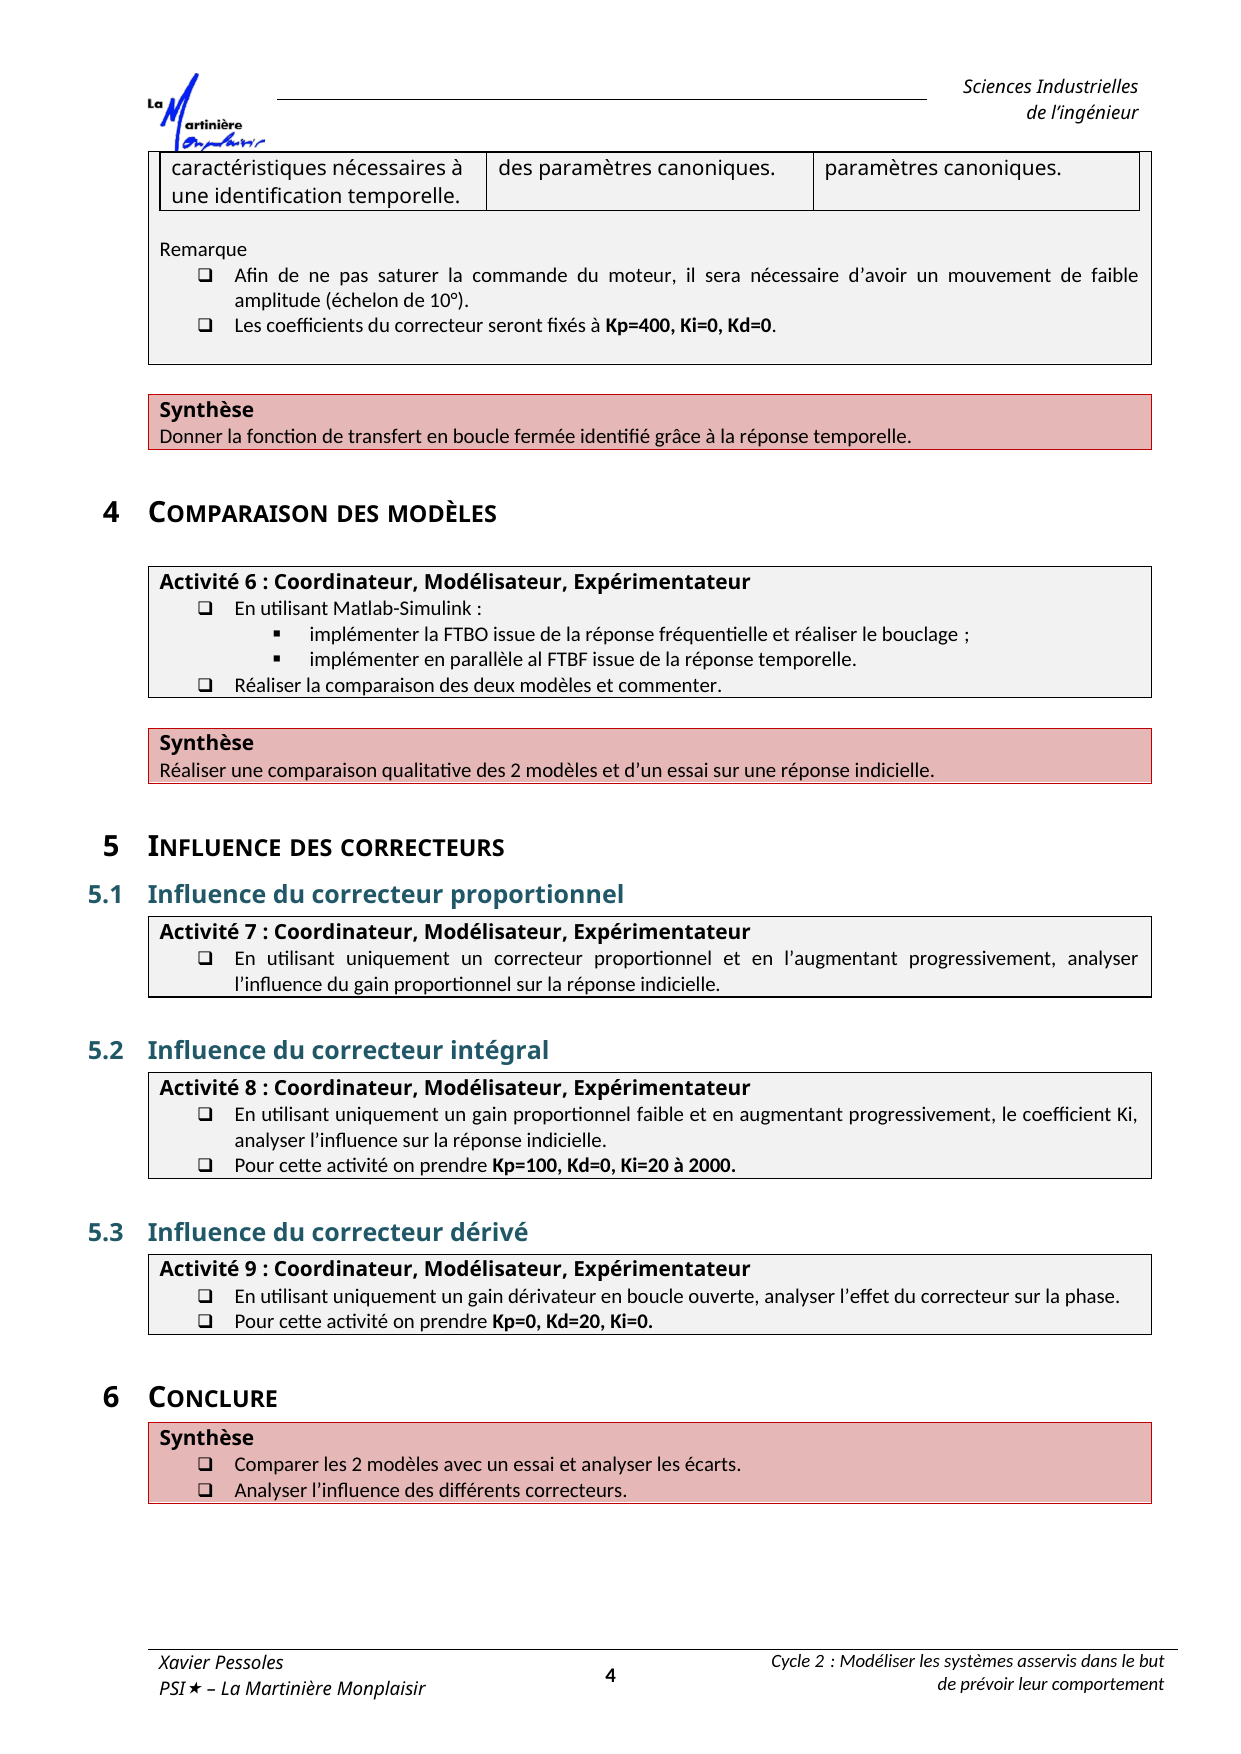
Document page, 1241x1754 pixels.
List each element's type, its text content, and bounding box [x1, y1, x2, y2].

subtitle Influence des correcteurs [103, 825, 1093, 865]
table_header Activité 7 : Coordinateur, Modélisateur, Expérimentateur En utilisant uniquement un correcteur proportionnel et en l’augmentant progressivement, analyser l’influence du gain proportionnel sur la réponse indicielle. [149, 917, 1151, 996]
subtitle Comparaison des modèles [103, 491, 1093, 531]
subtitle Conclure [103, 1376, 1093, 1416]
table_header Activité 6 : Coordinateur, Modélisateur, Expérimentateur En utilisant Matlab-Simulink : implémenter la FTBO issue de la réponse fréquentielle et réaliser le bouclage ; implémenter en parallèle al FTBF issue de la réponse temporelle. Réaliser la comparaison des deux modèles et commenter. [149, 567, 1151, 697]
picture [147, 73, 266, 151]
table_header Synthèse Donner la fonction de transfert en boucle fermée identifié grâce à la réponse temporelle. [149, 395, 1151, 449]
table_header Synthèse Comparer les 2 modèles avec un essai et analyser les écarts. Analyser l’influence des différents correcteurs. [149, 1423, 1151, 1502]
subtitle Influence du correcteur dérivé [88, 1214, 1093, 1248]
table_header Activité 8 : Coordinateur, Modélisateur, Expérimentateur En utilisant uniquement un gain proportionnel faible et en augmentant progressivement, le coefficient Ki, analyser l’influence sur la réponse indicielle. Pour cette activité on prendre Kp=100, Kd=0, Ki=20 à 2000. [149, 1073, 1151, 1178]
subtitle Influence du correcteur proportionnel [88, 877, 1093, 911]
table_header Synthèse Réaliser une comparaison qualitative des 2 modèles et d’un essai sur une réponse indicielle. [149, 729, 1151, 782]
subtitle Influence du correcteur intégral [88, 1033, 1093, 1067]
table_header Activité 9 : Coordinateur, Modélisateur, Expérimentateur En utilisant uniquement un gain dérivateur en boucle ouverte, analyser l’effet du correcteur sur la phase. Pour cette activité on prendre Kp=0, Kd=20, Ki=0. [149, 1255, 1151, 1334]
